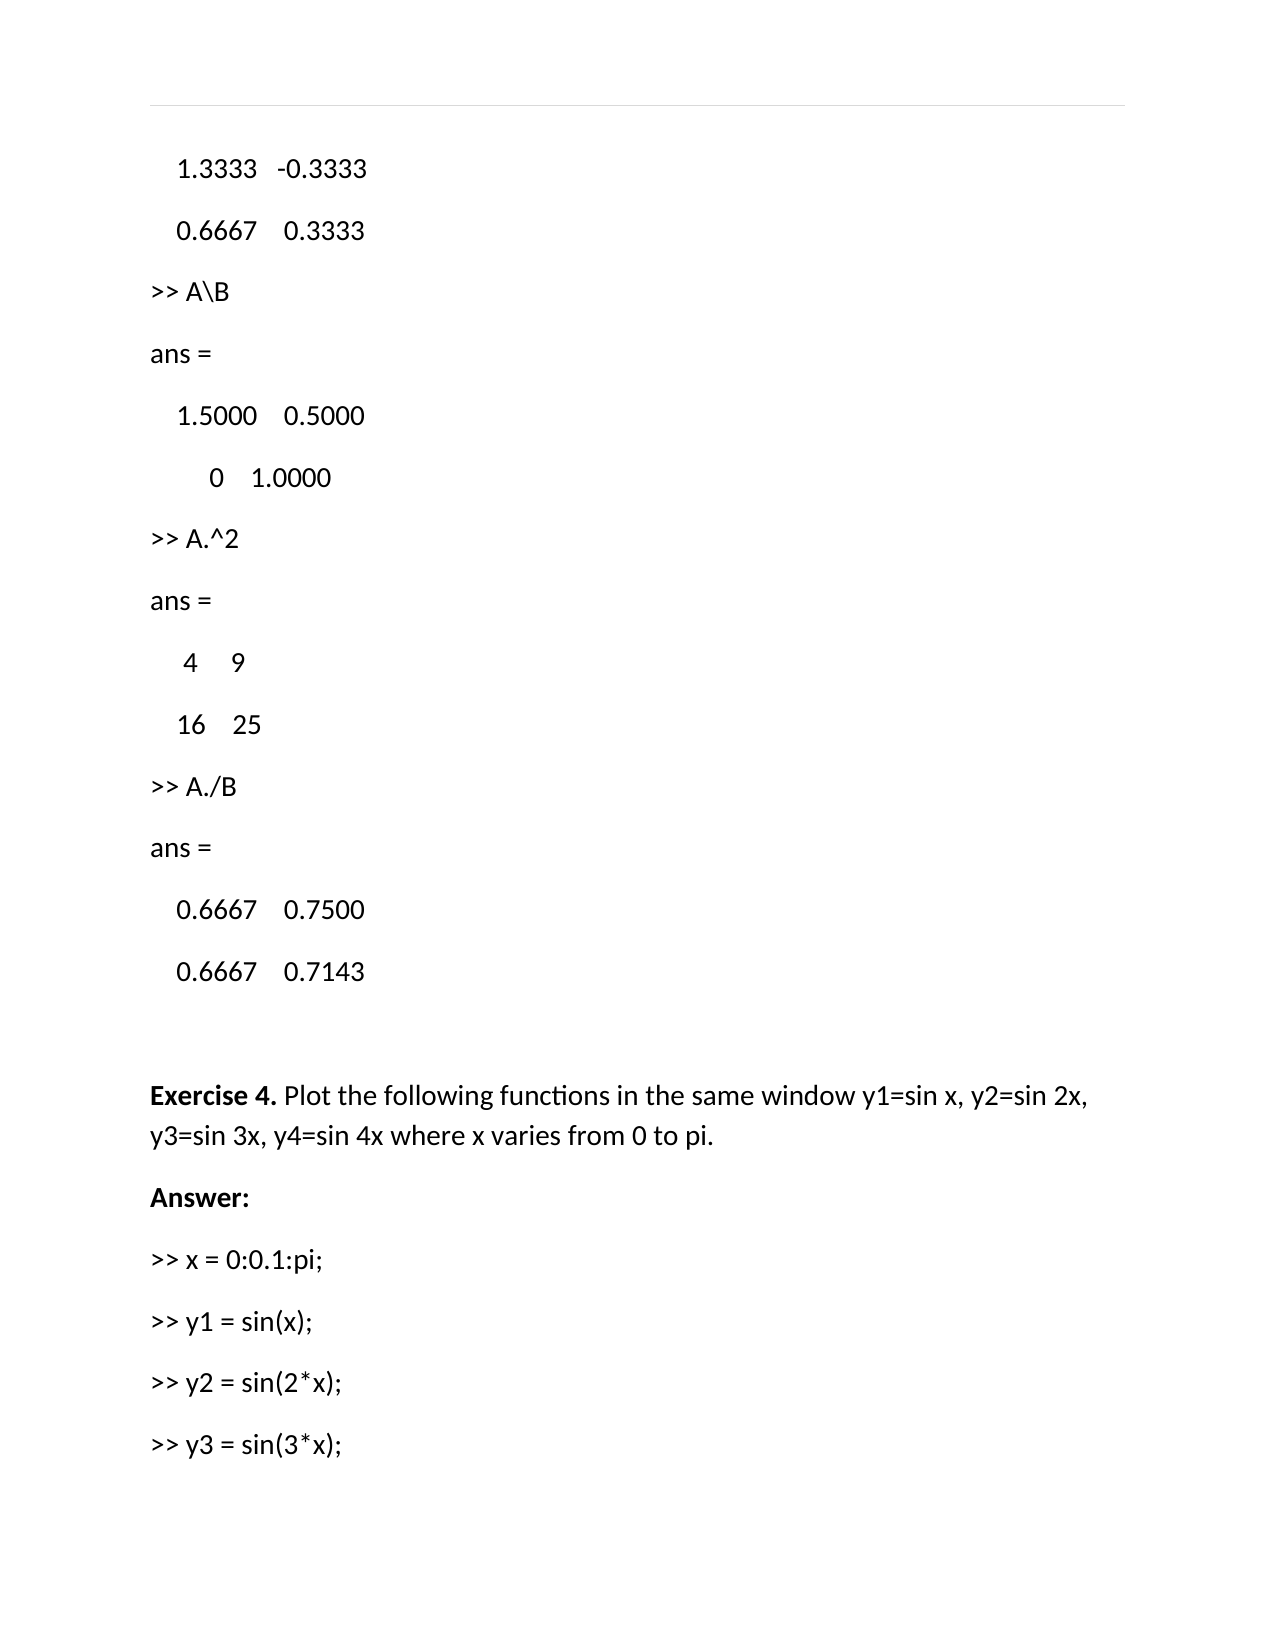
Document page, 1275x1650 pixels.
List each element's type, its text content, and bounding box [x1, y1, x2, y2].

text >> A\B [150, 273, 1125, 309]
text 0.6667 0.3333 [150, 212, 1125, 247]
text ans = [150, 829, 1125, 865]
text 0.6667 0.7500 [150, 891, 1125, 927]
text 1.5000 0.5000 [150, 397, 1125, 433]
text >> y1 = sin(x); [150, 1303, 1125, 1338]
text 1.3333 -0.3333 [150, 150, 1125, 186]
text >> A.^2 [150, 521, 1125, 556]
text 0 1.0000 [150, 459, 1125, 494]
text >> A./B [150, 768, 1125, 803]
text 4 9 [150, 644, 1125, 680]
text >> y2 = sin(2*x); [150, 1364, 1125, 1400]
text Exercise 4. Plot the following functions in the same window y1=sin x, y2=sin 2x, y3=sin 3x, y4=sin 4x where x varies from 0 to pi. [150, 1077, 1125, 1153]
text 16 25 [150, 706, 1125, 742]
text 0.6667 0.7143 [150, 953, 1125, 989]
text >> x = 0:0.1:pi; [150, 1241, 1125, 1277]
text Answer: [150, 1179, 1125, 1215]
text ans = [150, 335, 1125, 371]
text ans = [150, 582, 1125, 618]
text >> y3 = sin(3*x); [150, 1426, 1125, 1462]
